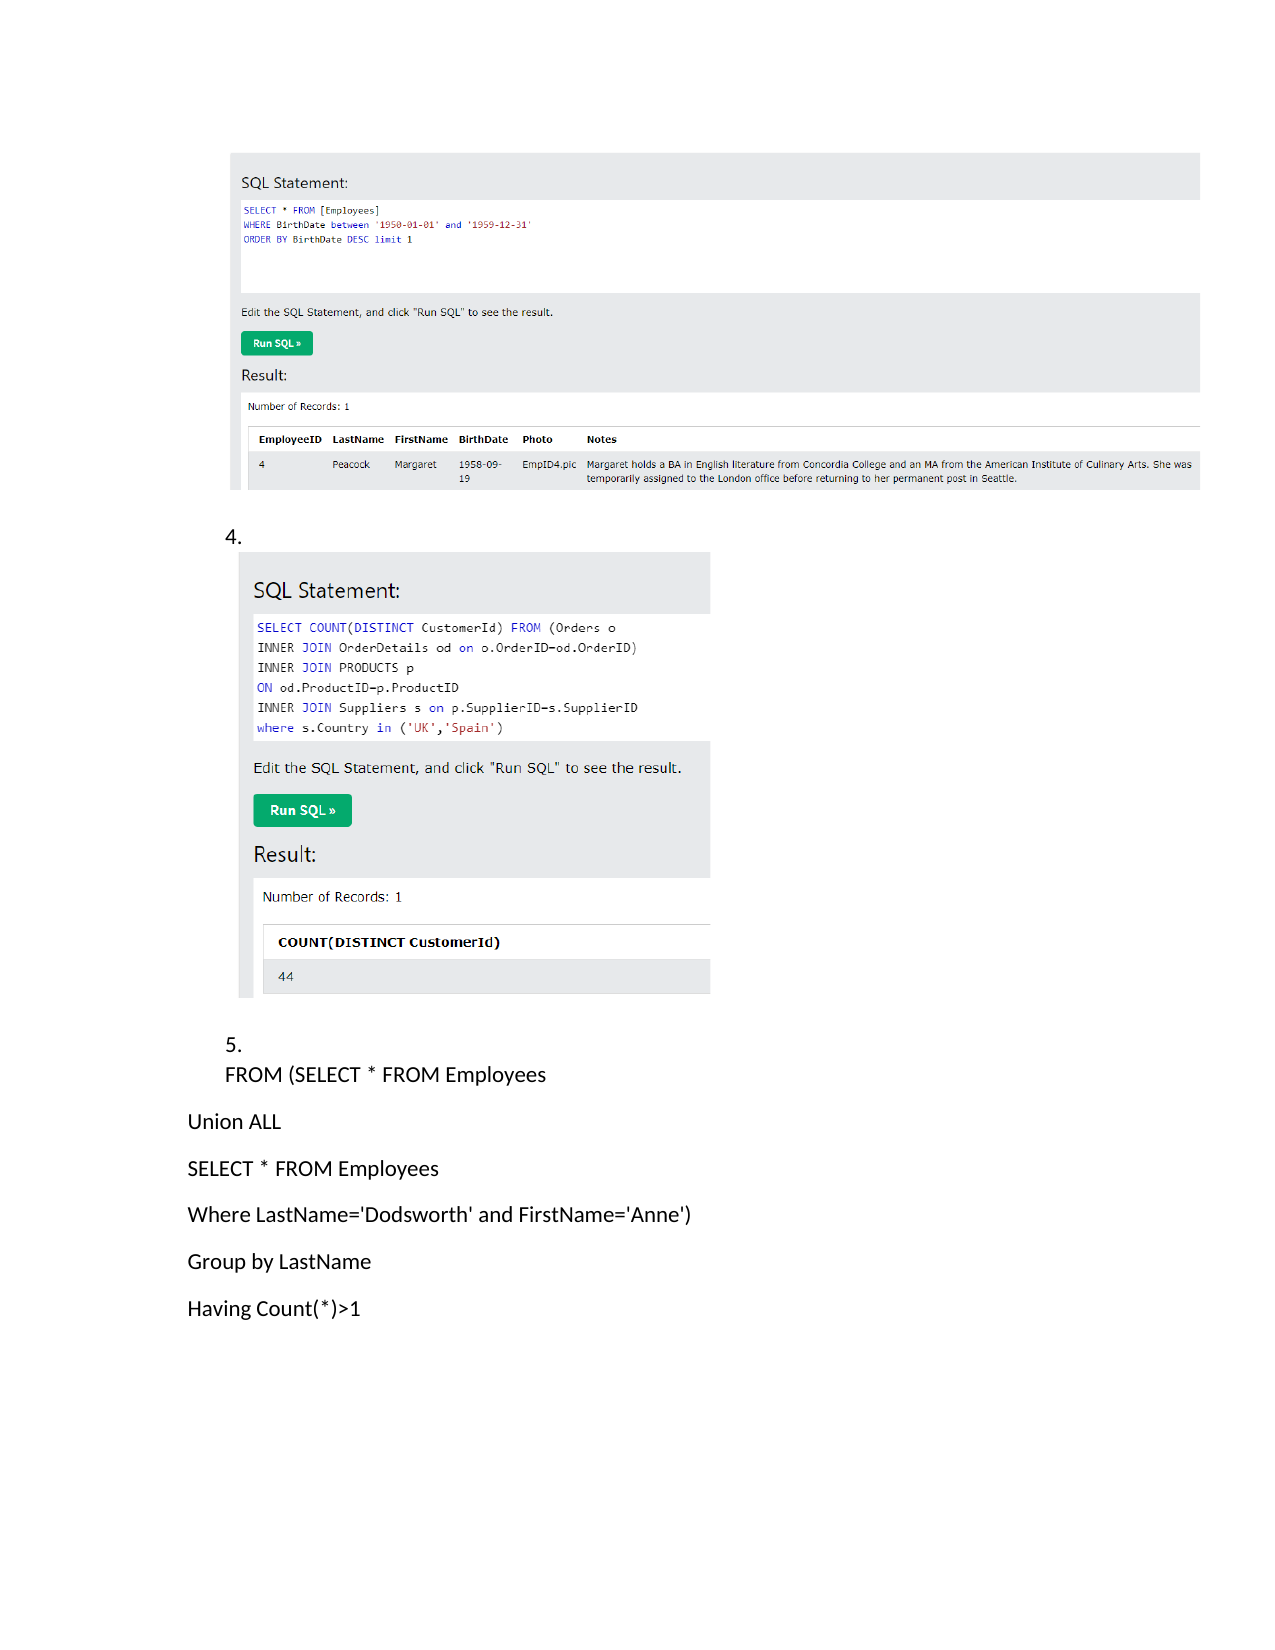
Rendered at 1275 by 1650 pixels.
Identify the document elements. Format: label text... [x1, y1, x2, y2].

text Union ALL [187, 1107, 1125, 1135]
list FROM (SELECT * FROM Employees [225, 1060, 1125, 1088]
list 4. [225, 522, 1125, 550]
list 5. [225, 1030, 1125, 1058]
text SELECT * FROM Employees [187, 1154, 1125, 1182]
picture [225, 552, 711, 998]
text Group by LastName [187, 1247, 1125, 1275]
picture [225, 150, 1200, 490]
text Where LastName='Dodsworth' and FirstName='Anne') [187, 1201, 1125, 1228]
text Having Count(*)>1 [187, 1294, 1125, 1322]
